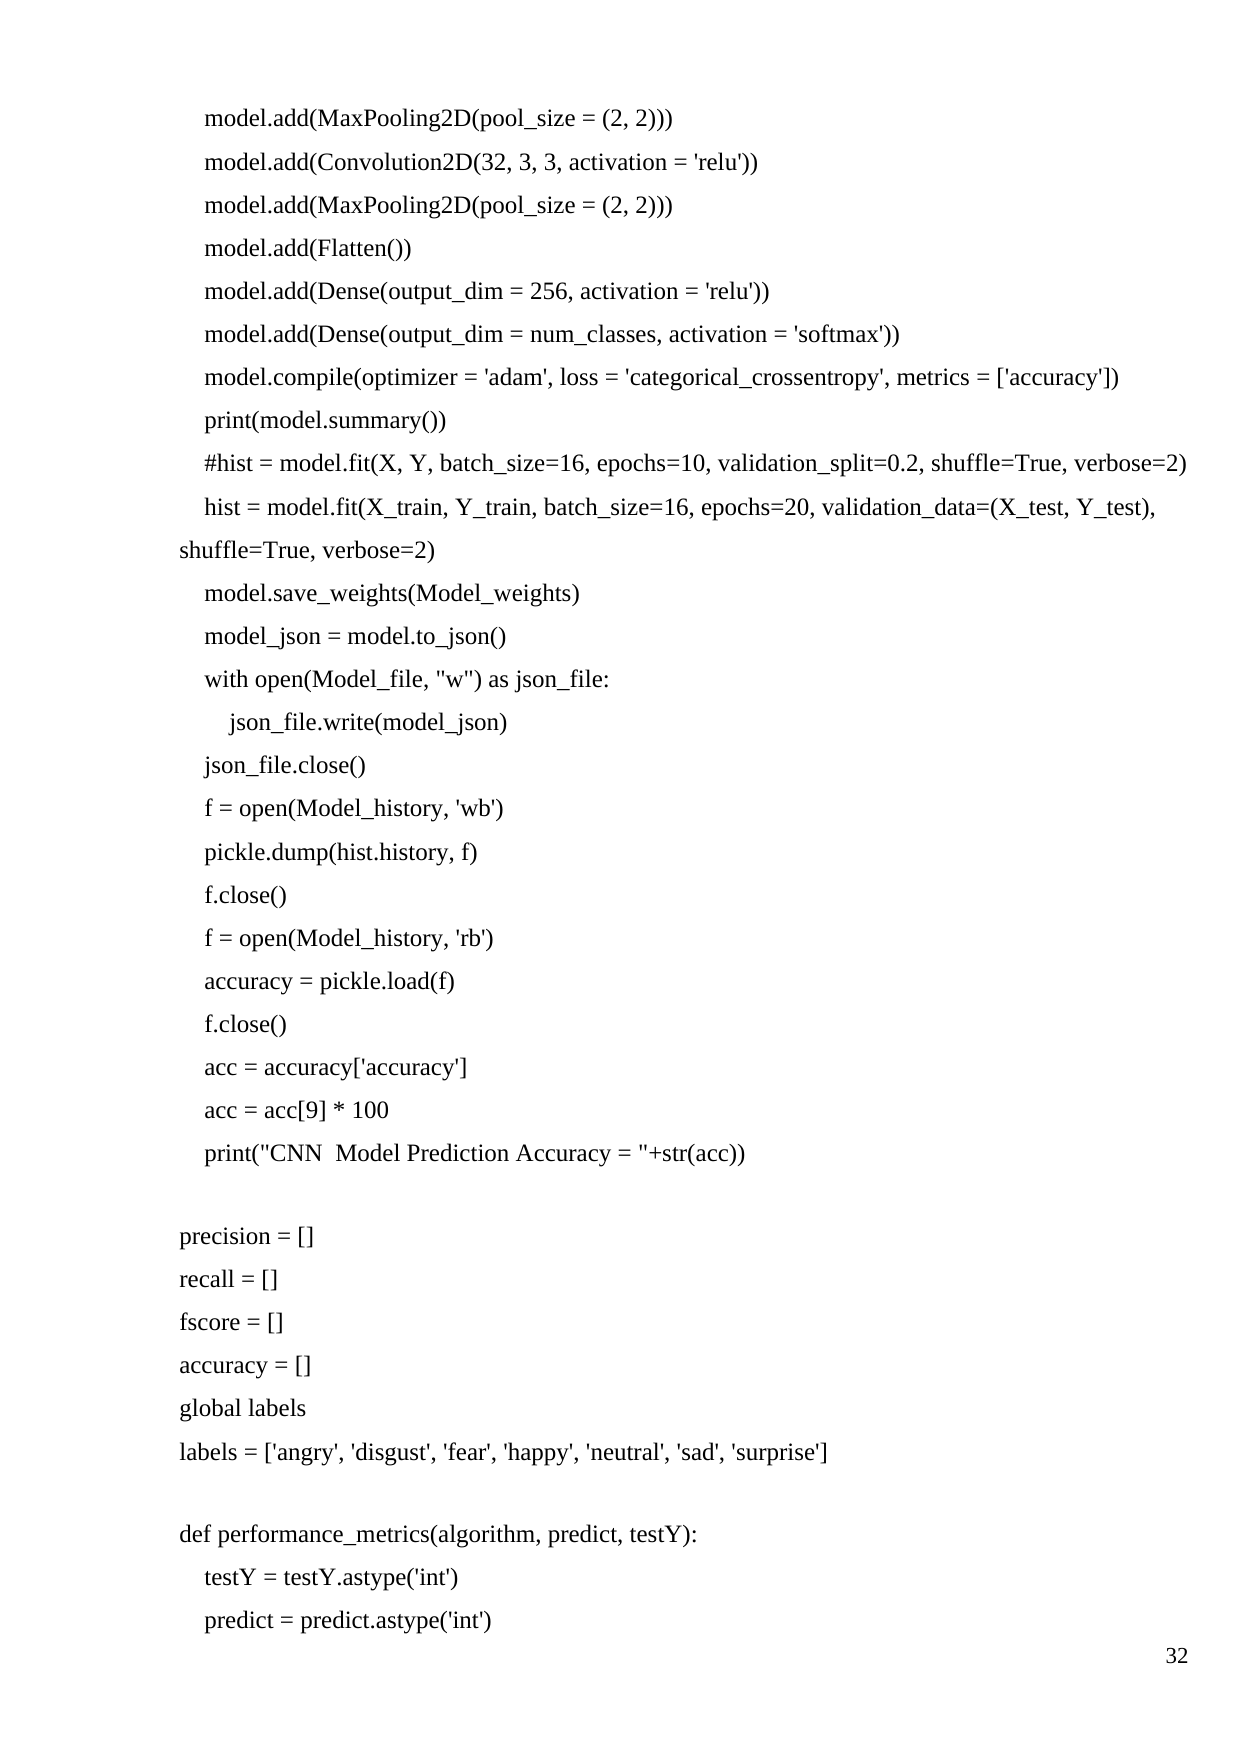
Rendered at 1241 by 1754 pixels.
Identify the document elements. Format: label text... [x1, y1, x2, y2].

text json_file.close() [179, 750, 1188, 779]
text json_file.write(model_json) [179, 707, 1188, 736]
text model.add(Convolution2D(32, 3, 3, activation = 'relu')) [179, 147, 1188, 175]
text model.add(Dense(output_dim = 256, activation = 'relu')) [179, 276, 1188, 305]
text accuracy = [] [179, 1350, 1188, 1379]
text labels = ['angry', 'disgust', 'fear', 'happy', 'neutral', 'sad', 'surprise'] [179, 1437, 1188, 1465]
text model.add(MaxPooling2D(pool_size = (2, 2))) [179, 190, 1188, 218]
text f = open(Model_history, 'rb') [179, 923, 1188, 952]
text model.save_weights(Model_weights) [179, 578, 1188, 607]
text pickle.dump(hist.history, f) [179, 837, 1188, 865]
text hist = model.fit(X_train, Y_train, batch_size=16, epochs=20, validation_data=(X_test, Y_test), shuffle=True, verbose=2) [179, 492, 1188, 563]
text model.add(Dense(output_dim = num_classes, activation = 'softmax')) [179, 319, 1188, 348]
text testY = testY.astype('int') [179, 1562, 1188, 1591]
text print(model.summary()) [179, 405, 1188, 434]
text f.close() [179, 1009, 1188, 1038]
text accuracy = pickle.load(f) [179, 966, 1188, 995]
text model.add(MaxPooling2D(pool_size = (2, 2))) [179, 103, 1188, 132]
text model.compile(optimizer = 'adam', loss = 'categorical_crossentropy', metrics = ['accuracy']) [179, 362, 1188, 391]
text acc = accuracy['accuracy'] [179, 1052, 1188, 1081]
text f = open(Model_history, 'wb') [179, 793, 1188, 822]
text model_json = model.to_json() [179, 621, 1188, 650]
text #hist = model.fit(X, Y, batch_size=16, epochs=10, validation_split=0.2, shuffle=True, verbose=2) [179, 448, 1188, 477]
text with open(Model_file, "w") as json_file: [179, 664, 1188, 693]
text global labels [179, 1393, 1188, 1422]
text f.close() [179, 880, 1188, 908]
text fscore = [] [179, 1307, 1188, 1336]
text acc = acc[9] * 100 [179, 1095, 1188, 1124]
text def performance_metrics(algorithm, predict, testY): [179, 1519, 1188, 1548]
text precision = [] [179, 1221, 1188, 1250]
text predict = predict.astype('int') [179, 1606, 1188, 1634]
text print("CNN Model Prediction Accuracy = "+str(acc)) [179, 1138, 1188, 1167]
text model.add(Flatten()) [179, 233, 1188, 262]
text recall = [] [179, 1264, 1188, 1293]
